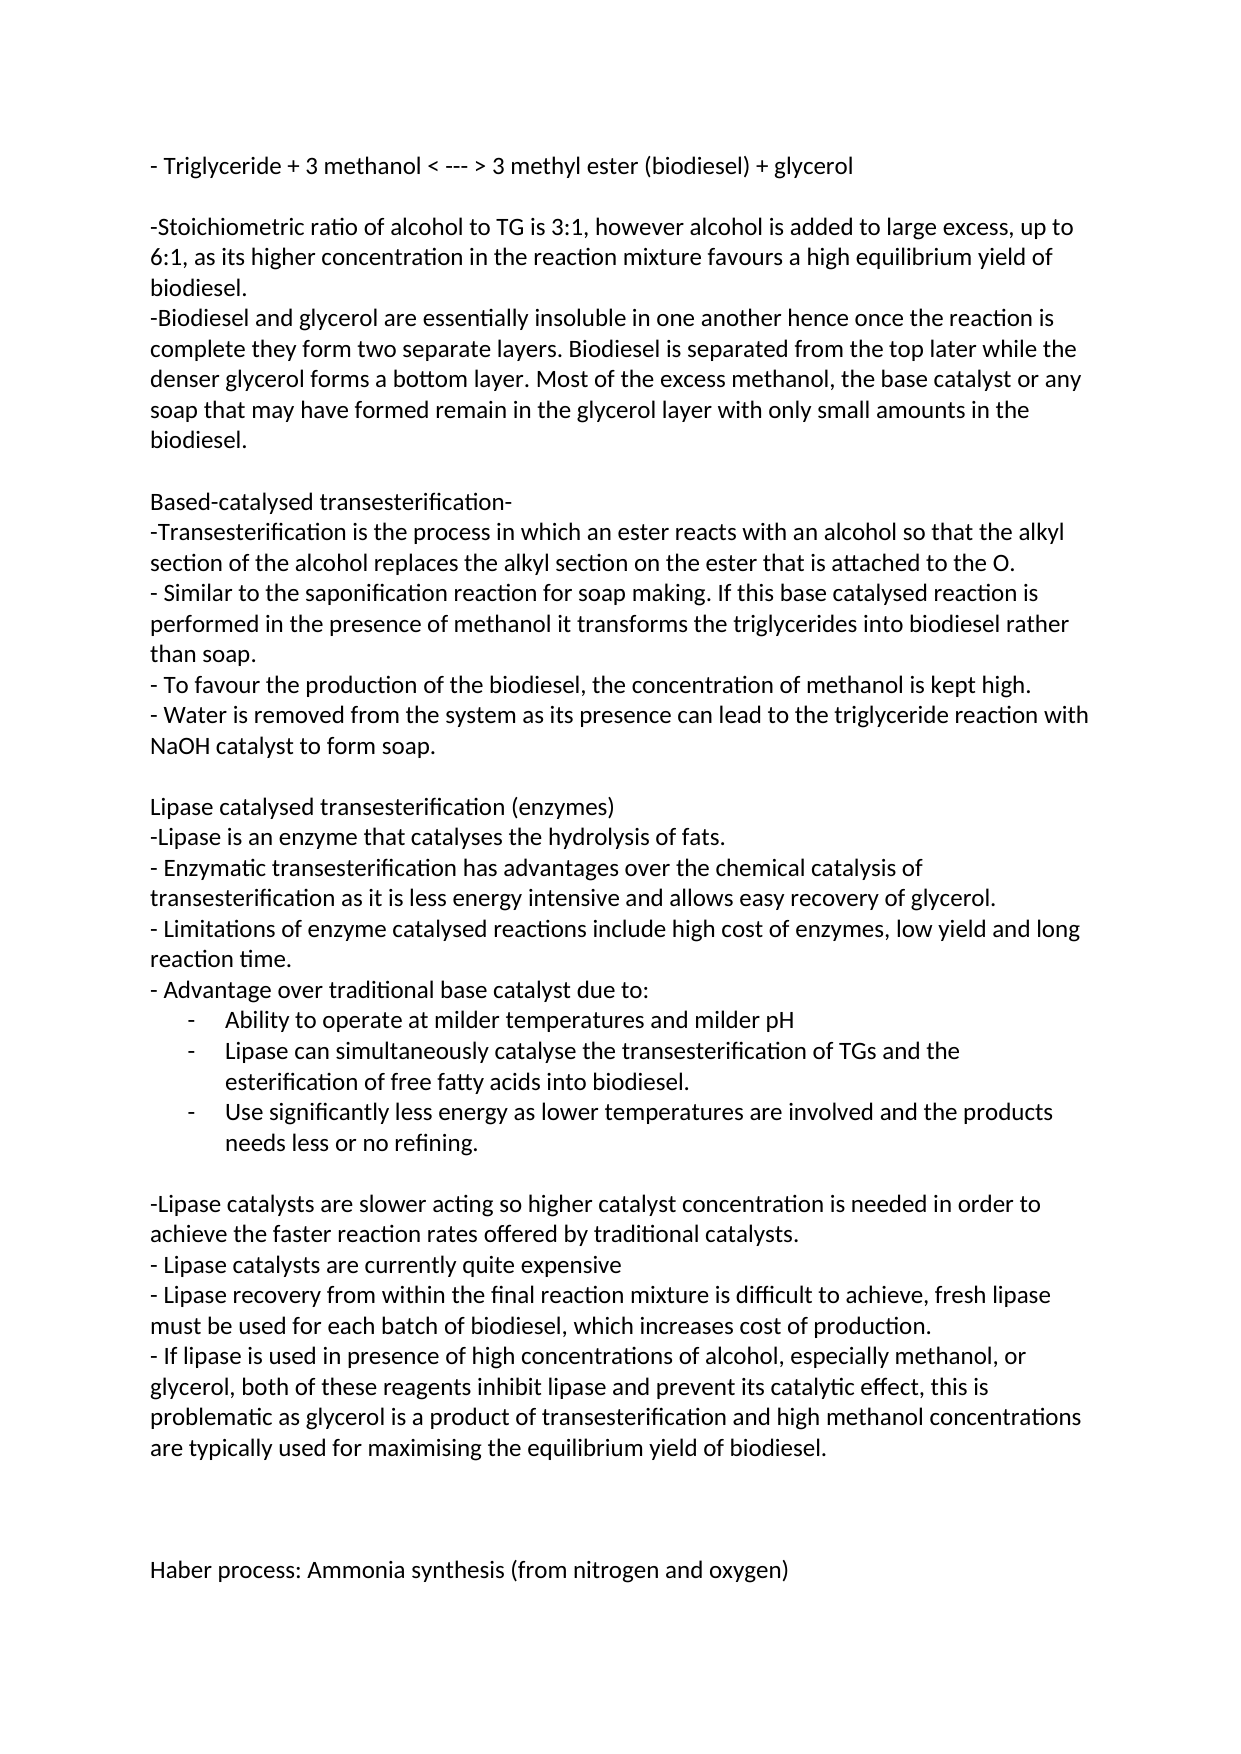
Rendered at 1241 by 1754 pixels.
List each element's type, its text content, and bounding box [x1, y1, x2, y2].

list Use significantly less energy as lower temperatures are involved and the products needs less or no refining. [187, 1096, 1090, 1157]
text - If lipase is used in presence of high concentrations of alcohol, especially methanol, or glycerol, both of these reagents inhibit lipase and prevent its catalytic effect, this is problematic as glycerol is a product of transesterification and high methanol concentrations are typically used for maximising the equilibrium yield of biodiesel. [150, 1340, 1090, 1462]
list Lipase can simultaneously catalyse the transesterification of TGs and the esterification of free fatty acids into biodiesel. [187, 1035, 1090, 1096]
text -Stoichiometric ratio of alcohol to TG is 3:1, however alcohol is added to large excess, up to 6:1, as its higher concentration in the reaction mixture favours a high equilibrium yield of biodiesel. [150, 211, 1090, 303]
text - Lipase catalysts are currently quite expensive [150, 1249, 1090, 1279]
text -Lipase catalysts are slower acting so higher catalyst concentration is needed in order to achieve the faster reaction rates offered by traditional catalysts. [150, 1188, 1090, 1249]
text -Transesterification is the process in which an ester reacts with an alcohol so that the alkyl section of the alcohol replaces the alkyl section on the ester that is attached to the O. [150, 516, 1090, 577]
text -Lipase is an enzyme that catalyses the hydrolysis of fats. [150, 821, 1090, 852]
text - Similar to the saponification reaction for soap making. If this base catalysed reaction is performed in the presence of methanol it transforms the triglycerides into biodiesel rather than soap. [150, 577, 1090, 669]
list Ability to operate at milder temperatures and milder pH [187, 1004, 1090, 1035]
text - Triglyceride + 3 methanol < --- > 3 methyl ester (biodiesel) + glycerol [150, 150, 1090, 181]
text - To favour the production of the biodiesel, the concentration of methanol is kept high. [150, 669, 1090, 699]
text - Limitations of enzyme catalysed reactions include high cost of enzymes, low yield and long reaction time. [150, 913, 1090, 974]
text - Lipase recovery from within the final reaction mixture is difficult to achieve, fresh lipase must be used for each batch of biodiesel, which increases cost of production. [150, 1279, 1090, 1340]
text - Water is removed from the system as its presence can lead to the triglyceride reaction with NaOH catalyst to form soap. [150, 699, 1090, 760]
text Based-catalysed transesterification- [150, 486, 1090, 516]
text Lipase catalysed transesterification (enzymes) [150, 791, 1090, 821]
text -Biodiesel and glycerol are essentially insoluble in one another hence once the reaction is complete they form two separate layers. Biodiesel is separated from the top later while the denser glycerol forms a bottom layer. Most of the excess methanol, the base catalyst or any soap that may have formed remain in the glycerol layer with only small amounts in the biodiesel. [150, 303, 1090, 455]
text - Enzymatic transesterification has advantages over the chemical catalysis of transesterification as it is less energy intensive and allows easy recovery of glycerol. [150, 852, 1090, 913]
text Haber process: Ammonia synthesis (from nitrogen and oxygen) [150, 1554, 1090, 1584]
text - Advantage over traditional base catalyst due to: [150, 974, 1090, 1004]
